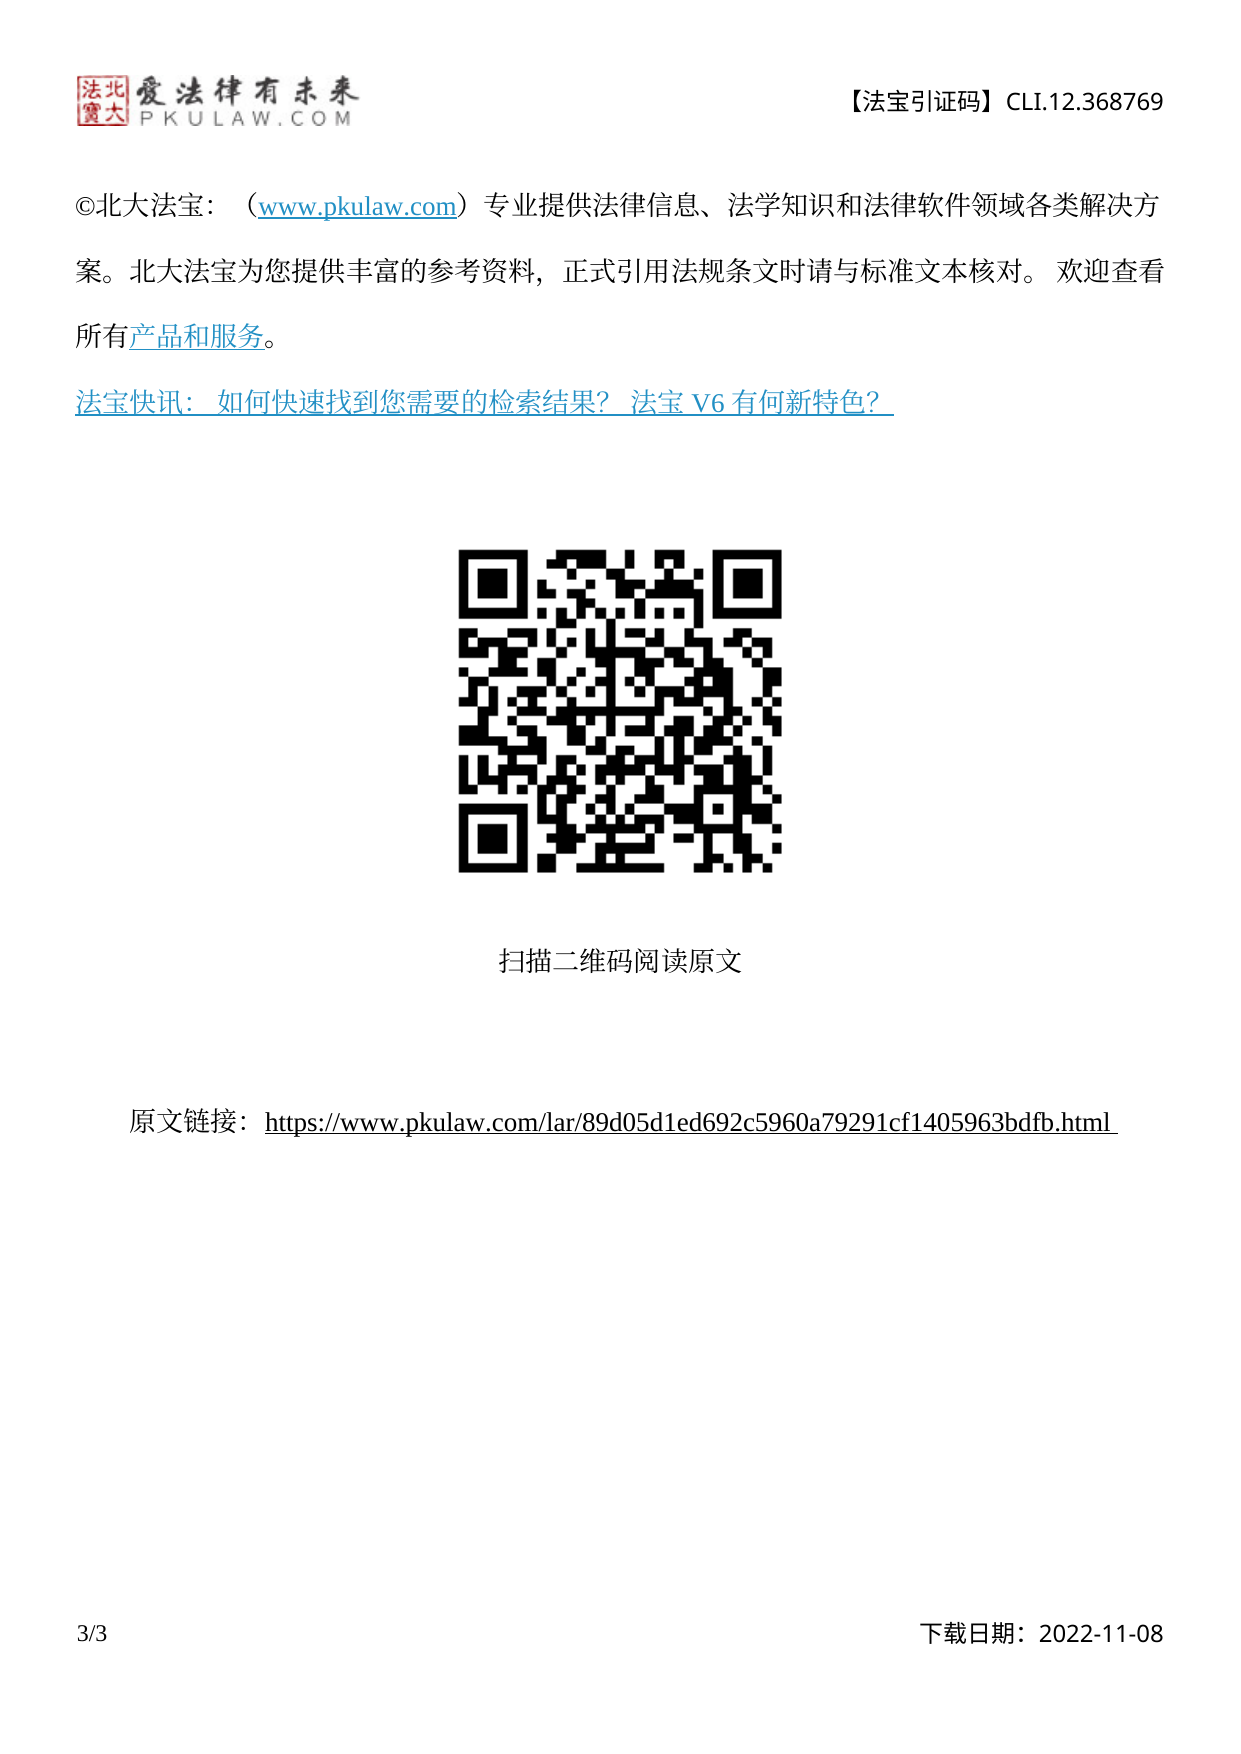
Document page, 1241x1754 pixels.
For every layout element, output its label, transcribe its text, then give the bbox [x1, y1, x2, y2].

text 原文链接：https://www.pkulaw.com/lar/89d05d1ed692c5960a79291cf1405963bdfb.html [75, 1071, 1165, 1137]
text 扫描二维码阅读原文 [169, 912, 1071, 978]
text ©北大法宝：（www.pkulaw.com）专业提供法律信息、法学知识和法律软件领域各类解决方案。北大法宝为您提供丰富的参考资料，正式引用法规条文时请与标准文本核对。 欢迎查看所有产品和服务。 法宝快讯： 如何快速找到您需要的检索结果？ 法宝 V6 有何新特色？ [75, 156, 1165, 418]
picture [420, 511, 821, 912]
picture [76, 75, 361, 126]
